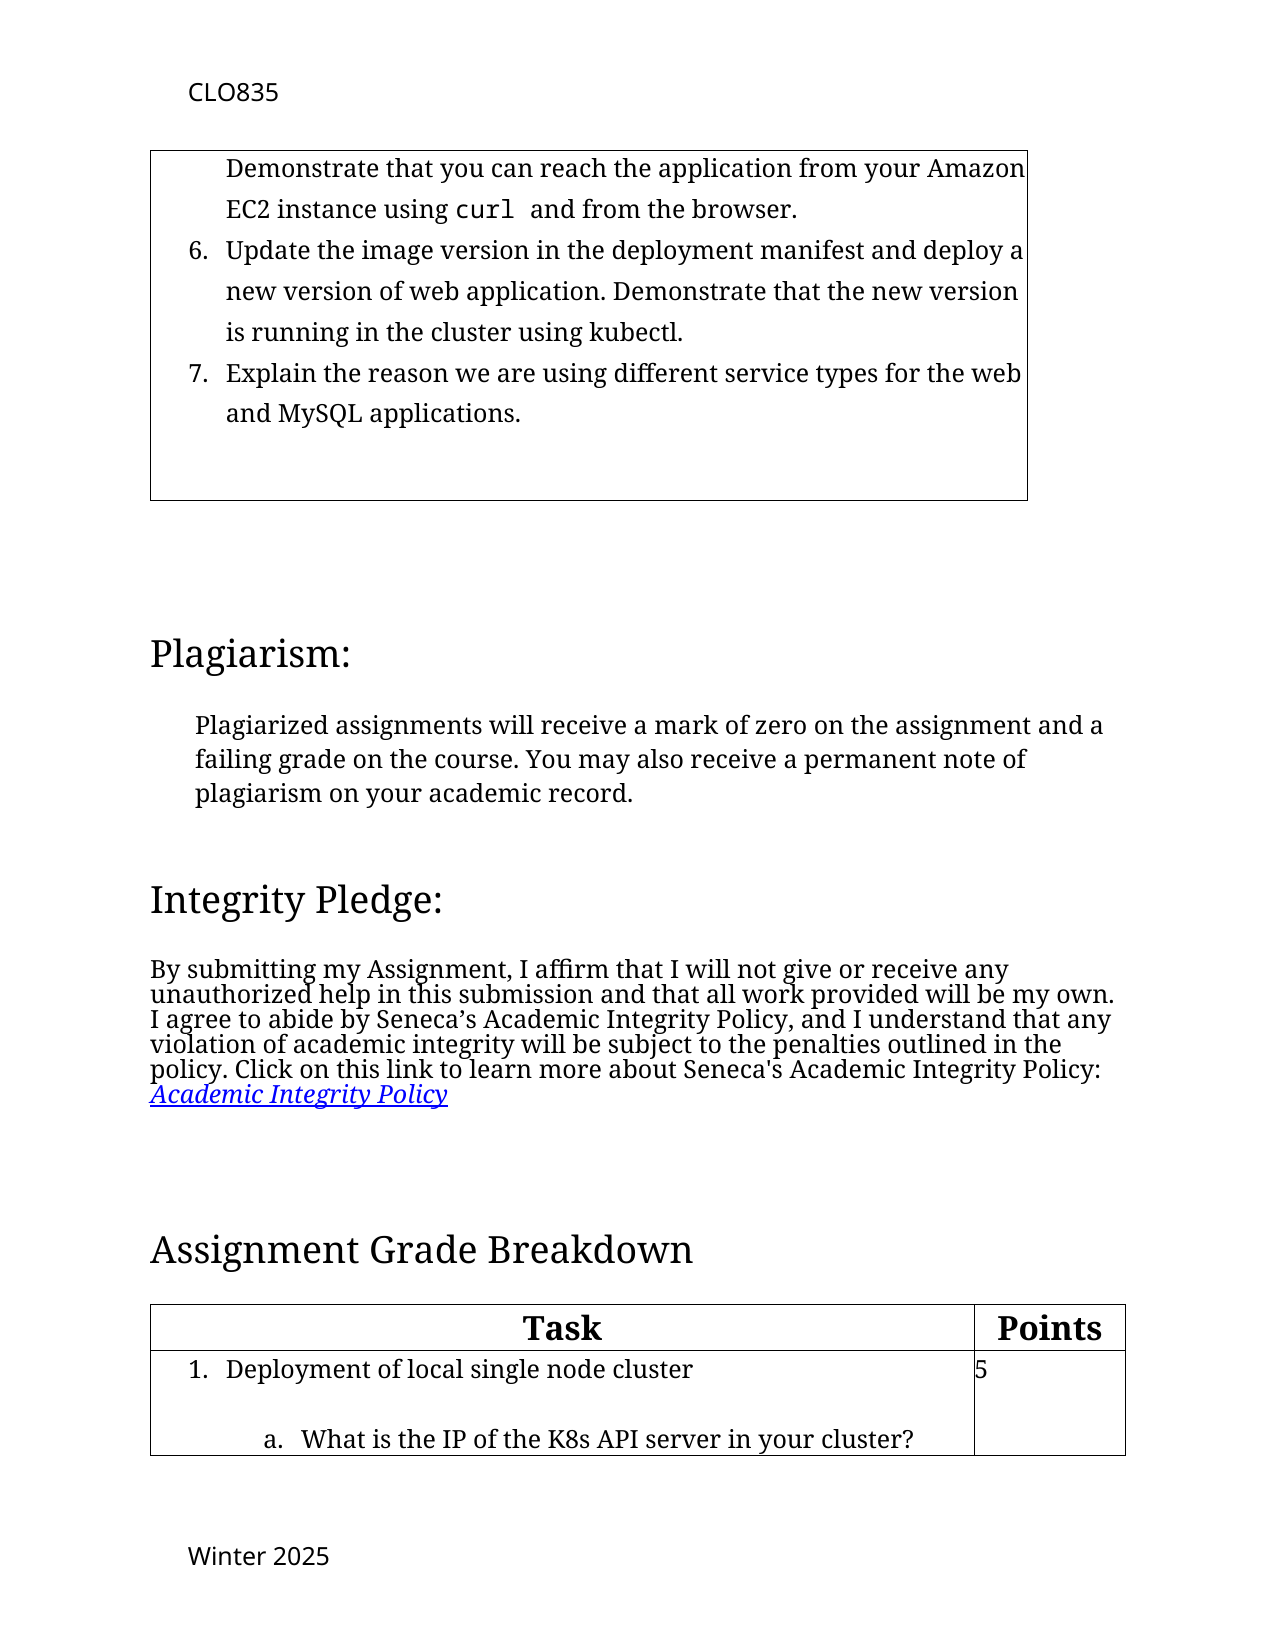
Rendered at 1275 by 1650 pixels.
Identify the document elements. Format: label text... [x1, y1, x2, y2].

text By submitting my Assignment, I affirm that I will not give or receive any unauthorized help in this submission and that all work provided will be my own. I agree to abide by Seneca’s Academic Integrity Policy, and I understand that any violation of academic integrity will be subject to the penalties outlined in the policy. Click on this link to learn more about Seneca's Academic Integrity Policy: Academic Integrity Policy [150, 1326, 1125, 1476]
subtitle Plagiarism: [150, 995, 1125, 1046]
subtitle Integrity Pledge: [150, 1241, 1125, 1292]
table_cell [151, 151, 1027, 868]
text Plagiarized assignments will receive a mark of zero on the assignment and a failing grade on the course. You may also receive a permanent note of plagiarism on your academic record. [195, 1075, 1125, 1177]
